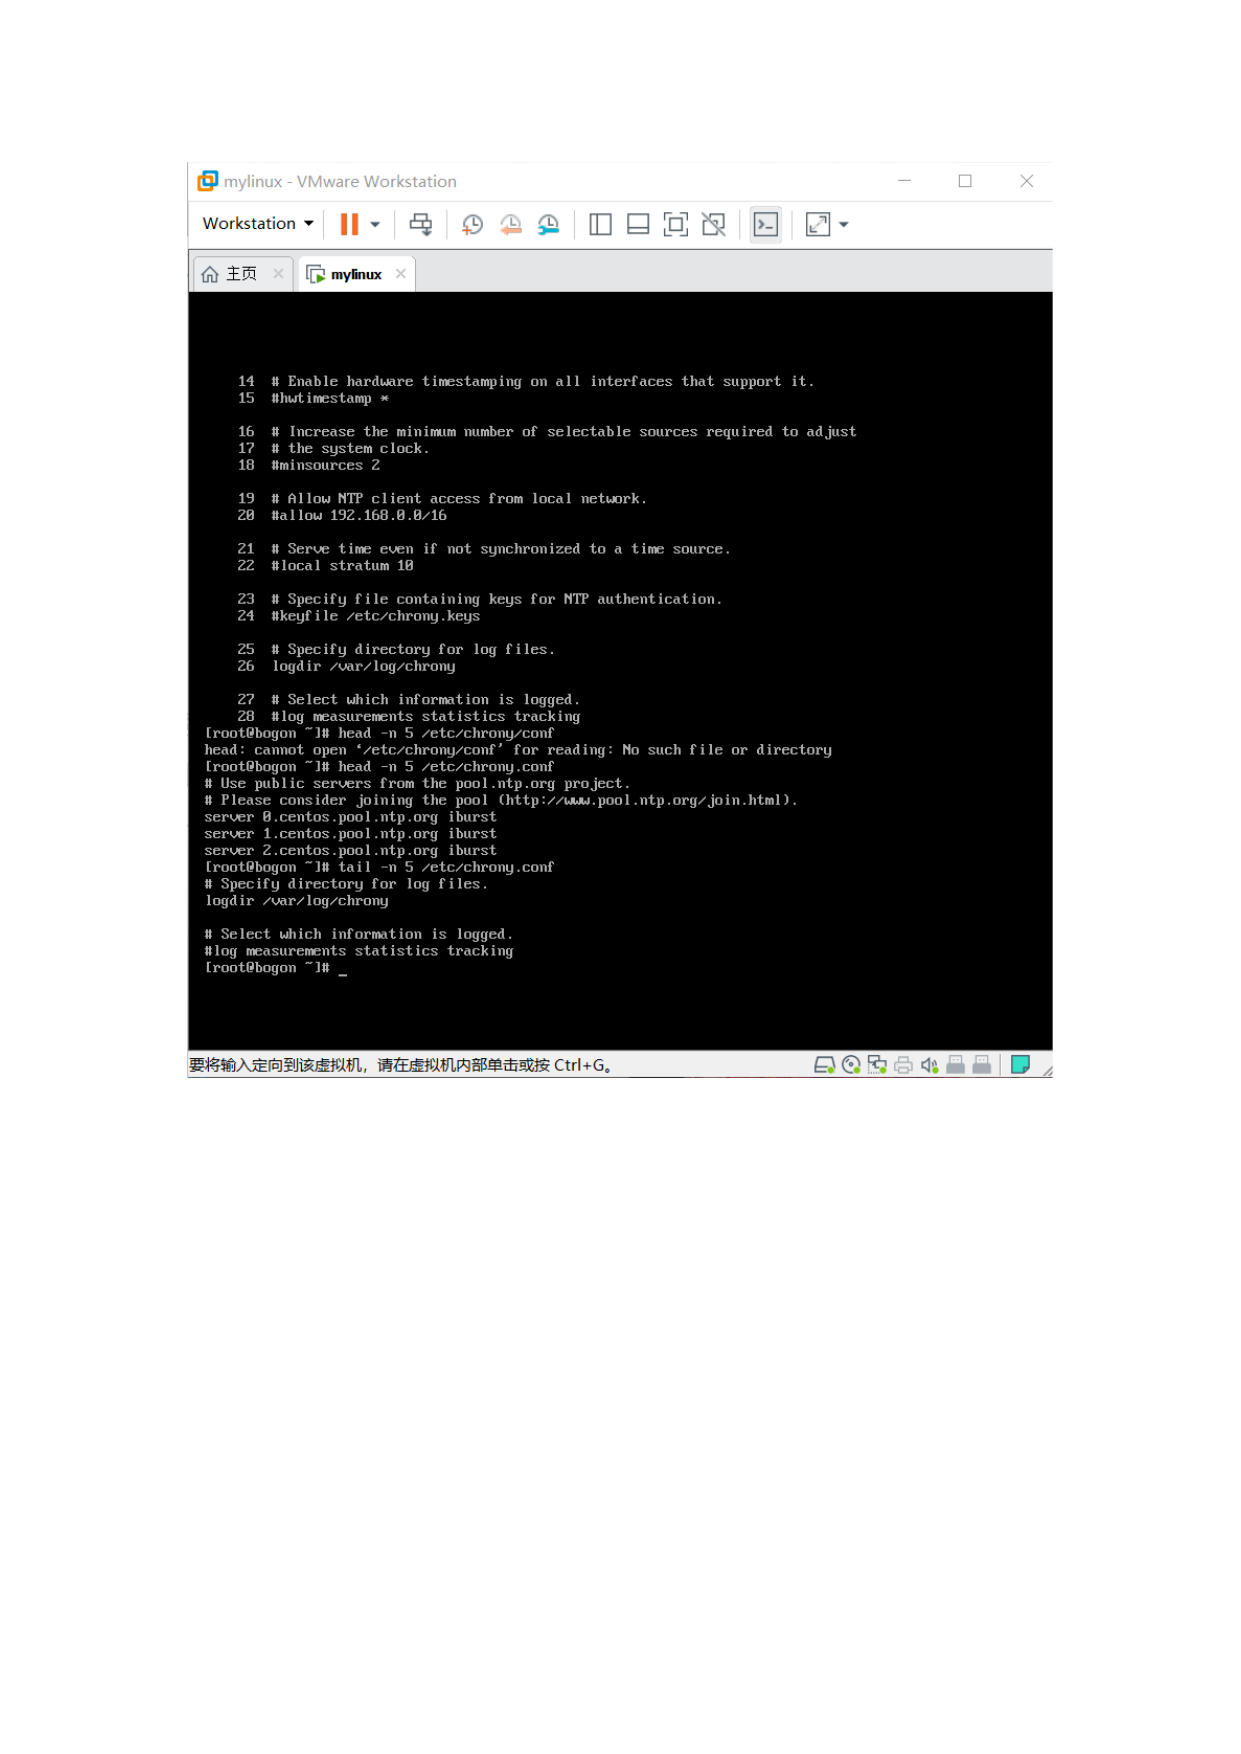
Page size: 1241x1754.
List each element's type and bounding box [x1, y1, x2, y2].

picture [187, 162, 1053, 1078]
